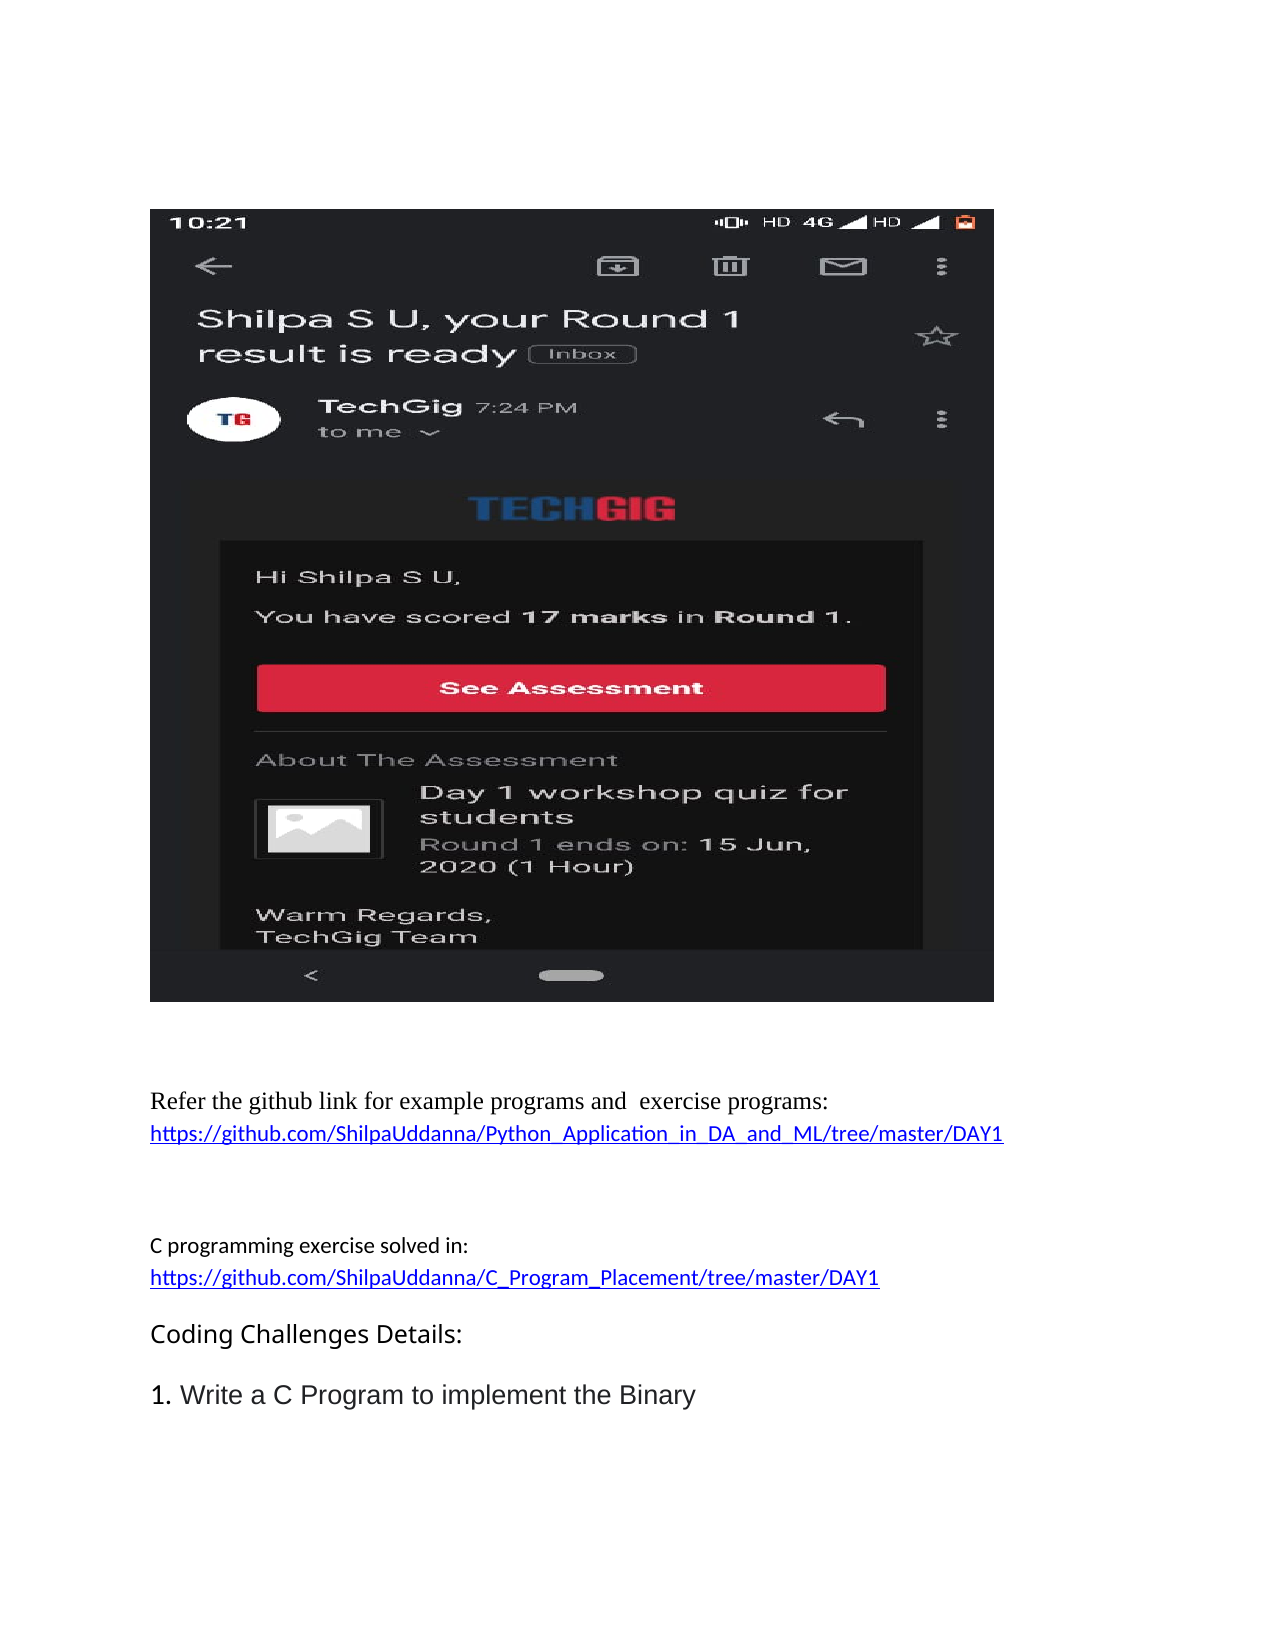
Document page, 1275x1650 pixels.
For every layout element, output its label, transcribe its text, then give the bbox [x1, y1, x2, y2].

text Refer the github link for example programs and exercise programs: https://github.com/ShilpaUddanna/Python_Application_in_DA_and_ML/tree/master/DAY1 [150, 1086, 1125, 1147]
text C programming exercise solved in: https://github.com/ShilpaUddanna/C_Program_Placement/tree/master/DAY1 [150, 1231, 1125, 1291]
picture [150, 209, 994, 1002]
text 1. Write a C Program to implement the Binary [172, 1376, 1125, 1412]
text Coding Challenges Details: [150, 1316, 1125, 1351]
